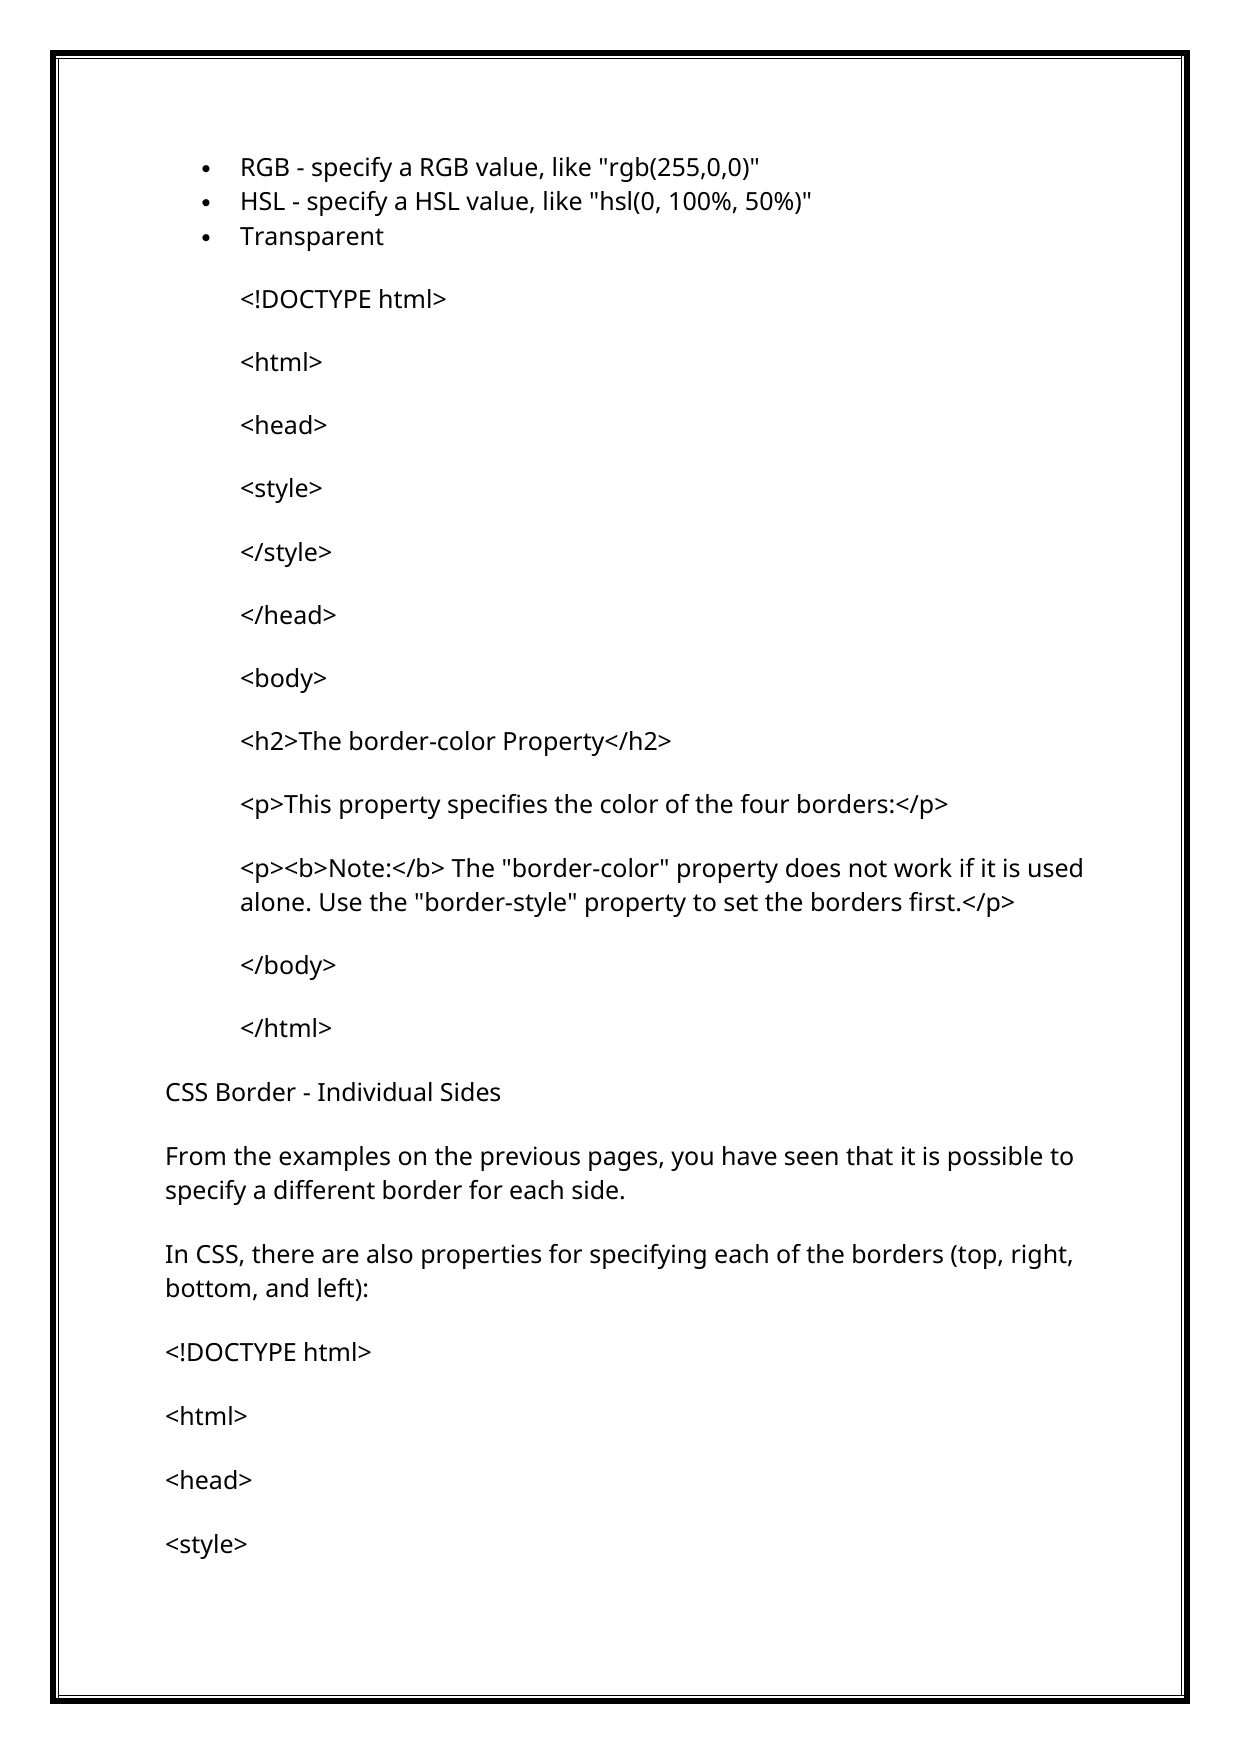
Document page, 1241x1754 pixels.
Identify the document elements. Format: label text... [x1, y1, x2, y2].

text From the examples on the previous pages, you have seen that it is possible to specify a different border for each side. [165, 1138, 1090, 1206]
text </html> [240, 1011, 1090, 1045]
text <style> [240, 471, 1090, 505]
text <style> [165, 1527, 1090, 1561]
text <html> [165, 1398, 1090, 1433]
text <!DOCTYPE html> [240, 281, 1090, 315]
text <!DOCTYPE html> [165, 1334, 1090, 1368]
list Transparent [202, 218, 1090, 252]
list RGB - specify a RGB value, like "rgb(255,0,0)" [202, 150, 1090, 184]
text <h2>The border-color Property</h2> [240, 724, 1090, 758]
text </body> [240, 948, 1090, 982]
text <head> [240, 408, 1090, 442]
list HSL - specify a HSL value, like "hsl(0, 100%, 50%)" [202, 184, 1090, 218]
subtitle CSS Border - Individual Sides [165, 1074, 1090, 1108]
text <head> [165, 1463, 1090, 1497]
text </head> [240, 597, 1090, 632]
text <html> [240, 344, 1090, 379]
text In CSS, there are also properties for specifying each of the borders (top, right, bottom, and left): [165, 1236, 1090, 1304]
text <p><b>Note:</b> The "border-color" property does not work if it is used alone. Use the "border-style" property to set the borders first.</p> [240, 850, 1090, 918]
text <body> [240, 661, 1090, 695]
text <p>This property specifies the color of the four borders:</p> [240, 787, 1090, 821]
text </style> [240, 534, 1090, 568]
